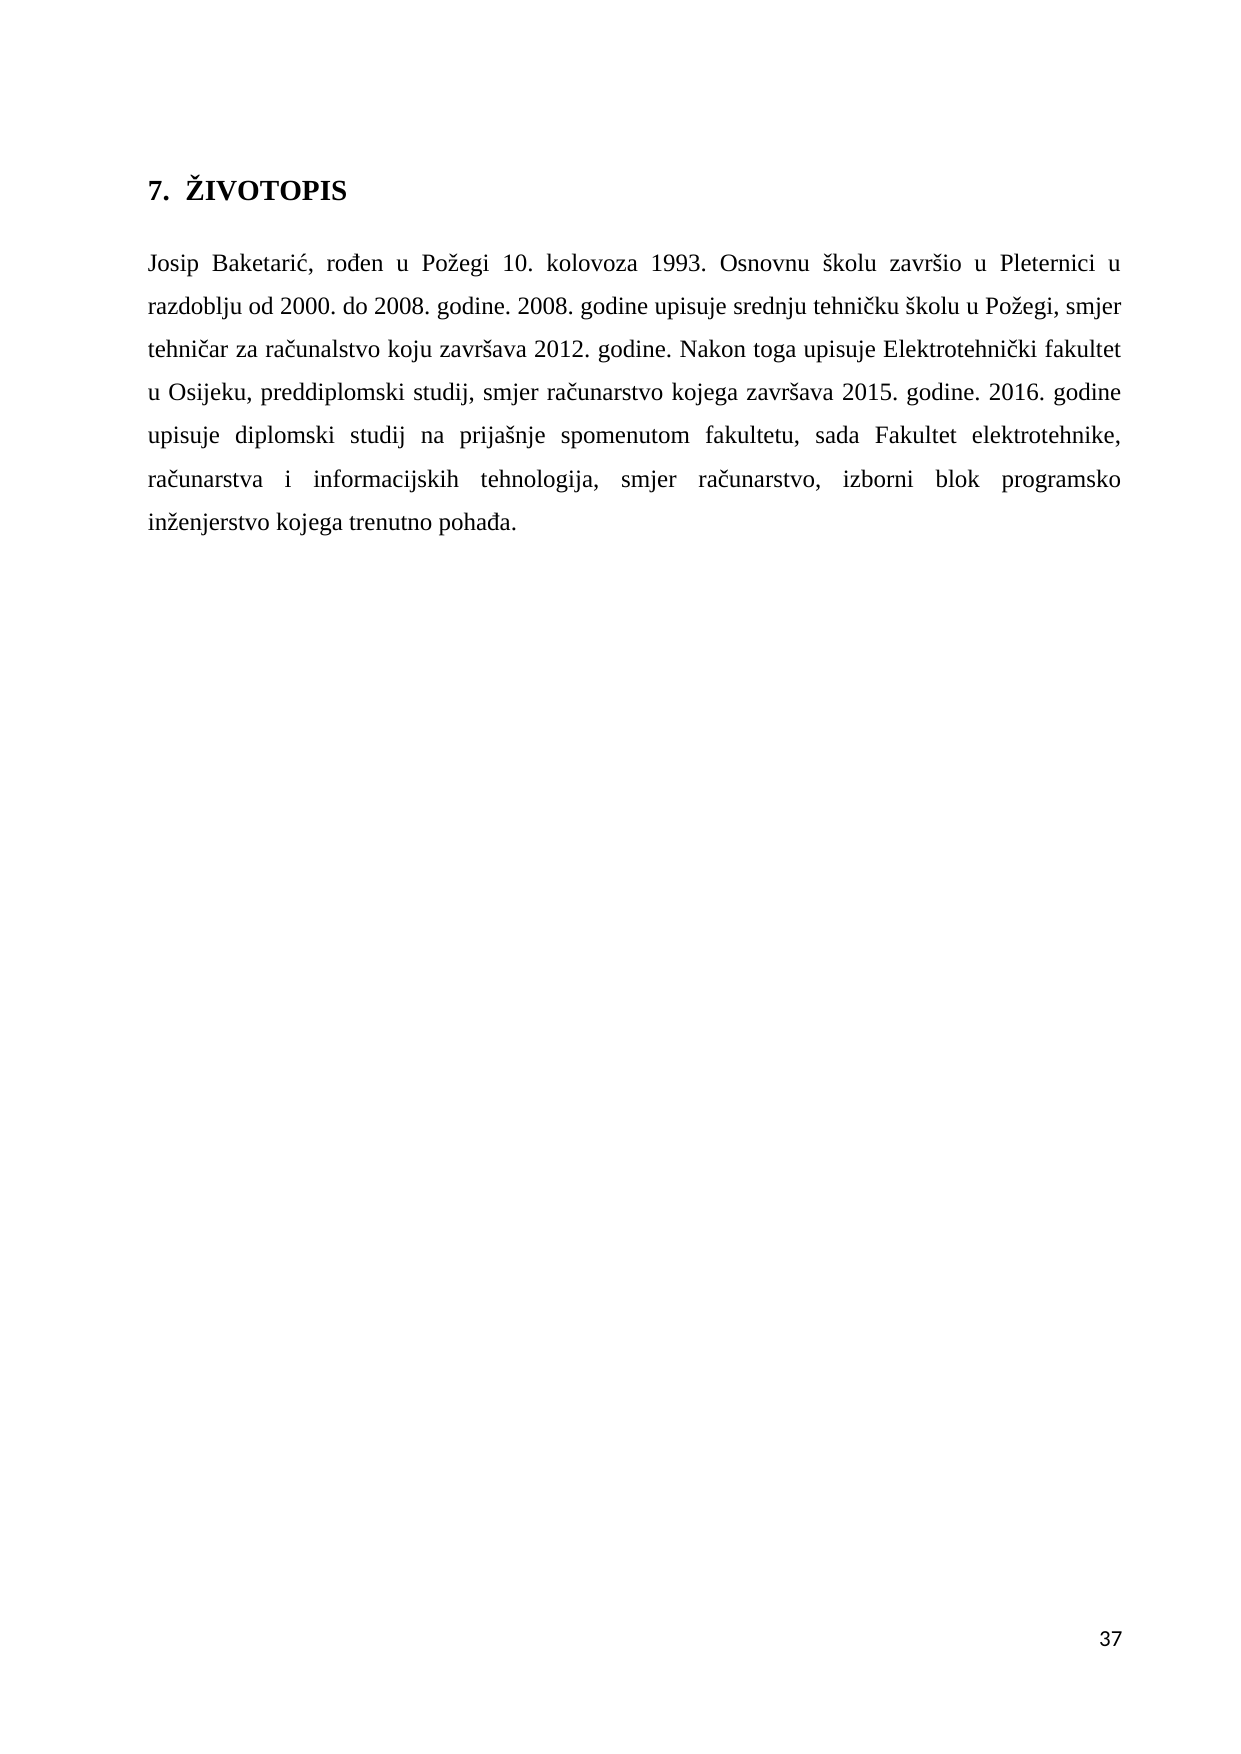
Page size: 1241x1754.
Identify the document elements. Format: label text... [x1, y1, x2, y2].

text Josip Baketarić, rođen u Požegi 10. kolovoza 1993. Osnovnu školu završio u Pleternici u razdoblju od 2000. do 2008. godine. 2008. godine upisuje srednju tehničku školu u Požegi, smjer tehničar za računalstvo koju završava 2012. godine. Nakon toga upisuje Elektrotehnički fakultet u Osijeku, preddiplomski studij, smjer računarstvo kojega završava 2015. godine. 2016. godine upisuje diplomski studij na prijašnje spomenutom fakultetu, sada Fakultet elektrotehnike, računarstva i informacijskih tehnologija, smjer računarstvo, izborni blok programsko inženjerstvo kojega trenutno pohađa. [148, 248, 1122, 536]
text ŽIVOTOPIS [148, 173, 1122, 206]
